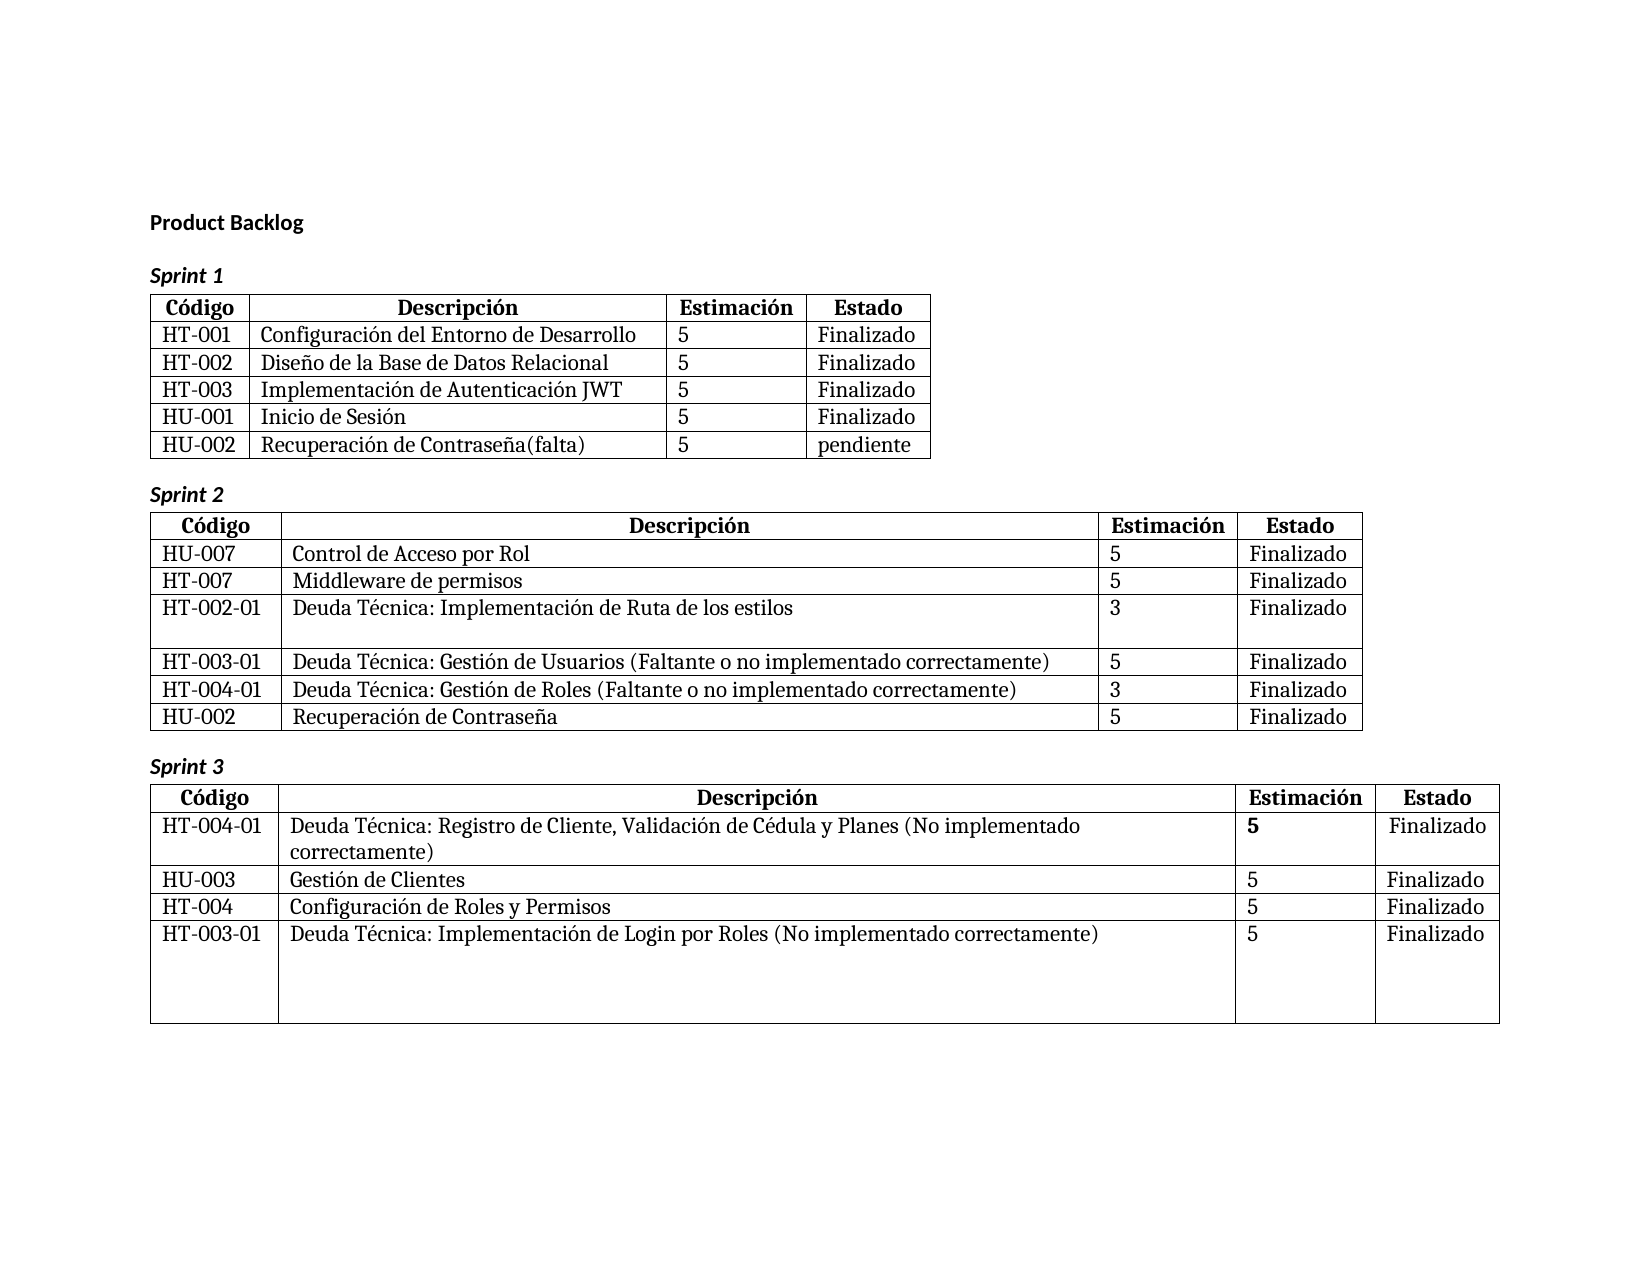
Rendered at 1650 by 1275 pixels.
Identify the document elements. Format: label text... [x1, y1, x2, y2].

table_cell Finalizado [807, 349, 930, 376]
table_cell HT-002-01 [151, 595, 281, 648]
subtitle Sprint 1 [150, 261, 1500, 289]
table_cell Configuración del Entorno de Desarrollo [250, 322, 666, 348]
table_header Estimación [1236, 785, 1375, 812]
table_cell 3 [1099, 676, 1237, 703]
table_cell HU-001 [151, 404, 249, 431]
table_cell Gestión de Clientes [279, 866, 1235, 893]
table_cell HU-002 [151, 704, 281, 730]
table_cell Deuda Técnica: Registro de Cliente, Validación de Cédula y Planes (No implementado correctamente) [279, 813, 1235, 865]
table_cell Implementación de Autenticación JWT [250, 377, 666, 403]
table_cell Diseño de la Base de Datos Relacional [250, 349, 666, 376]
table_header Código [151, 785, 278, 812]
table_cell HT-007 [151, 568, 281, 594]
table_cell 5 [667, 432, 806, 458]
table_cell HU-007 [151, 540, 281, 567]
table_header Estado [1238, 513, 1362, 539]
table_cell 5 [1099, 568, 1237, 594]
table_cell Configuración de Roles y Permisos [279, 894, 1235, 920]
table_cell Finalizado [1238, 649, 1362, 675]
table_header Estimación [667, 295, 806, 321]
table_header Descripción [279, 785, 1235, 812]
table_cell HT-003 [151, 377, 249, 403]
table_cell Deuda Técnica: Gestión de Usuarios (Faltante o no implementado correctamente) [282, 649, 1098, 675]
table_cell Finalizado [1376, 813, 1499, 865]
table_cell Finalizado [1376, 894, 1499, 920]
table_cell Finalizado [1376, 921, 1499, 1023]
table_cell Control de Acceso por Rol [282, 540, 1098, 567]
table_cell Finalizado [1238, 540, 1362, 567]
subtitle Sprint 3 [150, 752, 1500, 780]
table_cell 5 [1099, 649, 1237, 675]
table_cell 5 [1099, 704, 1237, 730]
table_cell Finalizado [1238, 704, 1362, 730]
table_cell 5 [1236, 866, 1375, 893]
table_cell Finalizado [807, 404, 930, 431]
table_cell HT-004-01 [151, 676, 281, 703]
table_cell HT-003-01 [151, 649, 281, 675]
table_header Código [151, 295, 249, 321]
table_cell Recuperación de Contraseña(falta) [250, 432, 666, 458]
table_header Estado [807, 295, 930, 321]
table_header Código [151, 513, 281, 539]
subtitle Sprint 2 [150, 480, 1500, 508]
table_cell 5 [667, 404, 806, 431]
table_cell Deuda Técnica: Gestión de Roles (Faltante o no implementado correctamente) [282, 676, 1098, 703]
table_cell Deuda Técnica: Implementación de Login por Roles (No implementado correctamente) [279, 921, 1235, 1023]
table_cell Recuperación de Contraseña [282, 704, 1098, 730]
table_cell Middleware de permisos [282, 568, 1098, 594]
table_cell 5 [1236, 813, 1375, 865]
table_cell 5 [667, 349, 806, 376]
table_cell HU-002 [151, 432, 249, 458]
table_header Descripción [282, 513, 1098, 539]
table_cell HT-001 [151, 322, 249, 348]
table_cell HT-003-01 [151, 921, 278, 1023]
table_cell 5 [667, 377, 806, 403]
table_cell Finalizado [1376, 866, 1499, 893]
table_cell 5 [1236, 921, 1375, 1023]
table_cell Finalizado [1238, 676, 1362, 703]
table_cell Deuda Técnica: Implementación de Ruta de los estilos [282, 595, 1098, 648]
table_cell 5 [667, 322, 806, 348]
table_cell HT-002 [151, 349, 249, 376]
table_cell HT-004-01 [151, 813, 278, 865]
table_cell HT-004 [151, 894, 278, 920]
table_cell Finalizado [807, 377, 930, 403]
table_cell 5 [1236, 894, 1375, 920]
table_cell 3 [1099, 595, 1237, 648]
table_cell Finalizado [1238, 595, 1362, 648]
table_cell HU-003 [151, 866, 278, 893]
table_cell pendiente [807, 432, 930, 458]
table_header Estado [1376, 785, 1499, 812]
table_cell Finalizado [1238, 568, 1362, 594]
table_header Estimación [1099, 513, 1237, 539]
table_cell Inicio de Sesión [250, 404, 666, 431]
table_header Descripción [250, 295, 666, 321]
table_cell 5 [1099, 540, 1237, 567]
table_cell Finalizado [807, 322, 930, 348]
subtitle Product Backlog [150, 208, 1500, 236]
